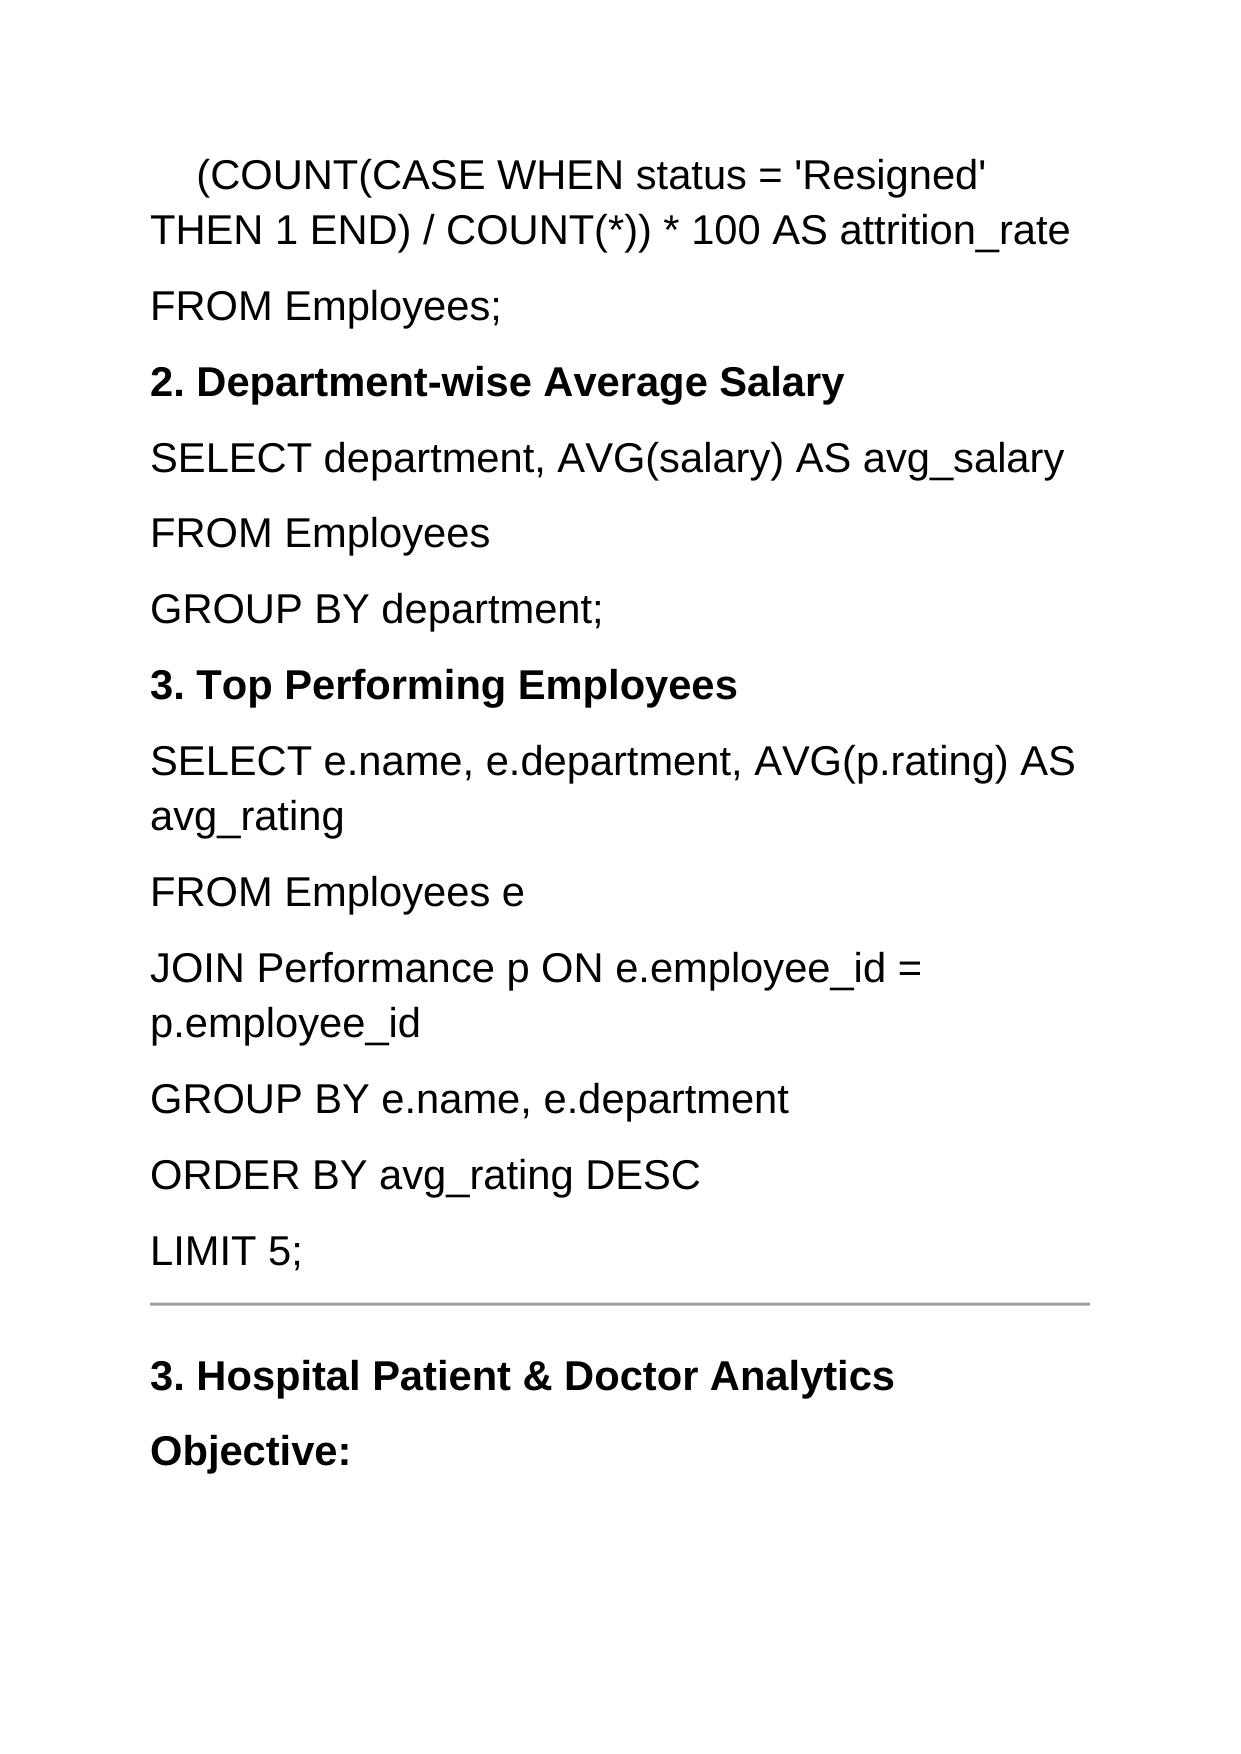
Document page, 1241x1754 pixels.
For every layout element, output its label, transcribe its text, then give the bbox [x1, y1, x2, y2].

text ORDER BY avg_rating DESC [150, 1151, 1090, 1198]
text GROUP BY e.name, e.department [150, 1075, 1090, 1123]
text SELECT e.name, e.department, AVG(p.rating) AS avg_rating [150, 737, 1090, 840]
text FROM Employees [150, 509, 1090, 557]
text GROUP BY department; [150, 585, 1090, 633]
text JOIN Performance p ON e.employee_id = p.employee_id [150, 944, 1090, 1047]
text Objective: [150, 1427, 1090, 1475]
text 2. Department-wise Average Salary [150, 357, 1090, 405]
text FROM Employees; [150, 281, 1090, 329]
text FROM Employees e [150, 868, 1090, 916]
text 3. Top Performing Employees [150, 661, 1090, 709]
text (COUNT(CASE WHEN status = 'Resigned' THEN 1 END) / COUNT(*)) * 100 AS attrition_rate [150, 150, 1090, 253]
text LIMIT 5; [150, 1227, 1090, 1274]
text 3. Hospital Patient & Doctor Analytics [150, 1351, 1090, 1399]
text SELECT department, AVG(salary) AS avg_salary [150, 433, 1090, 481]
